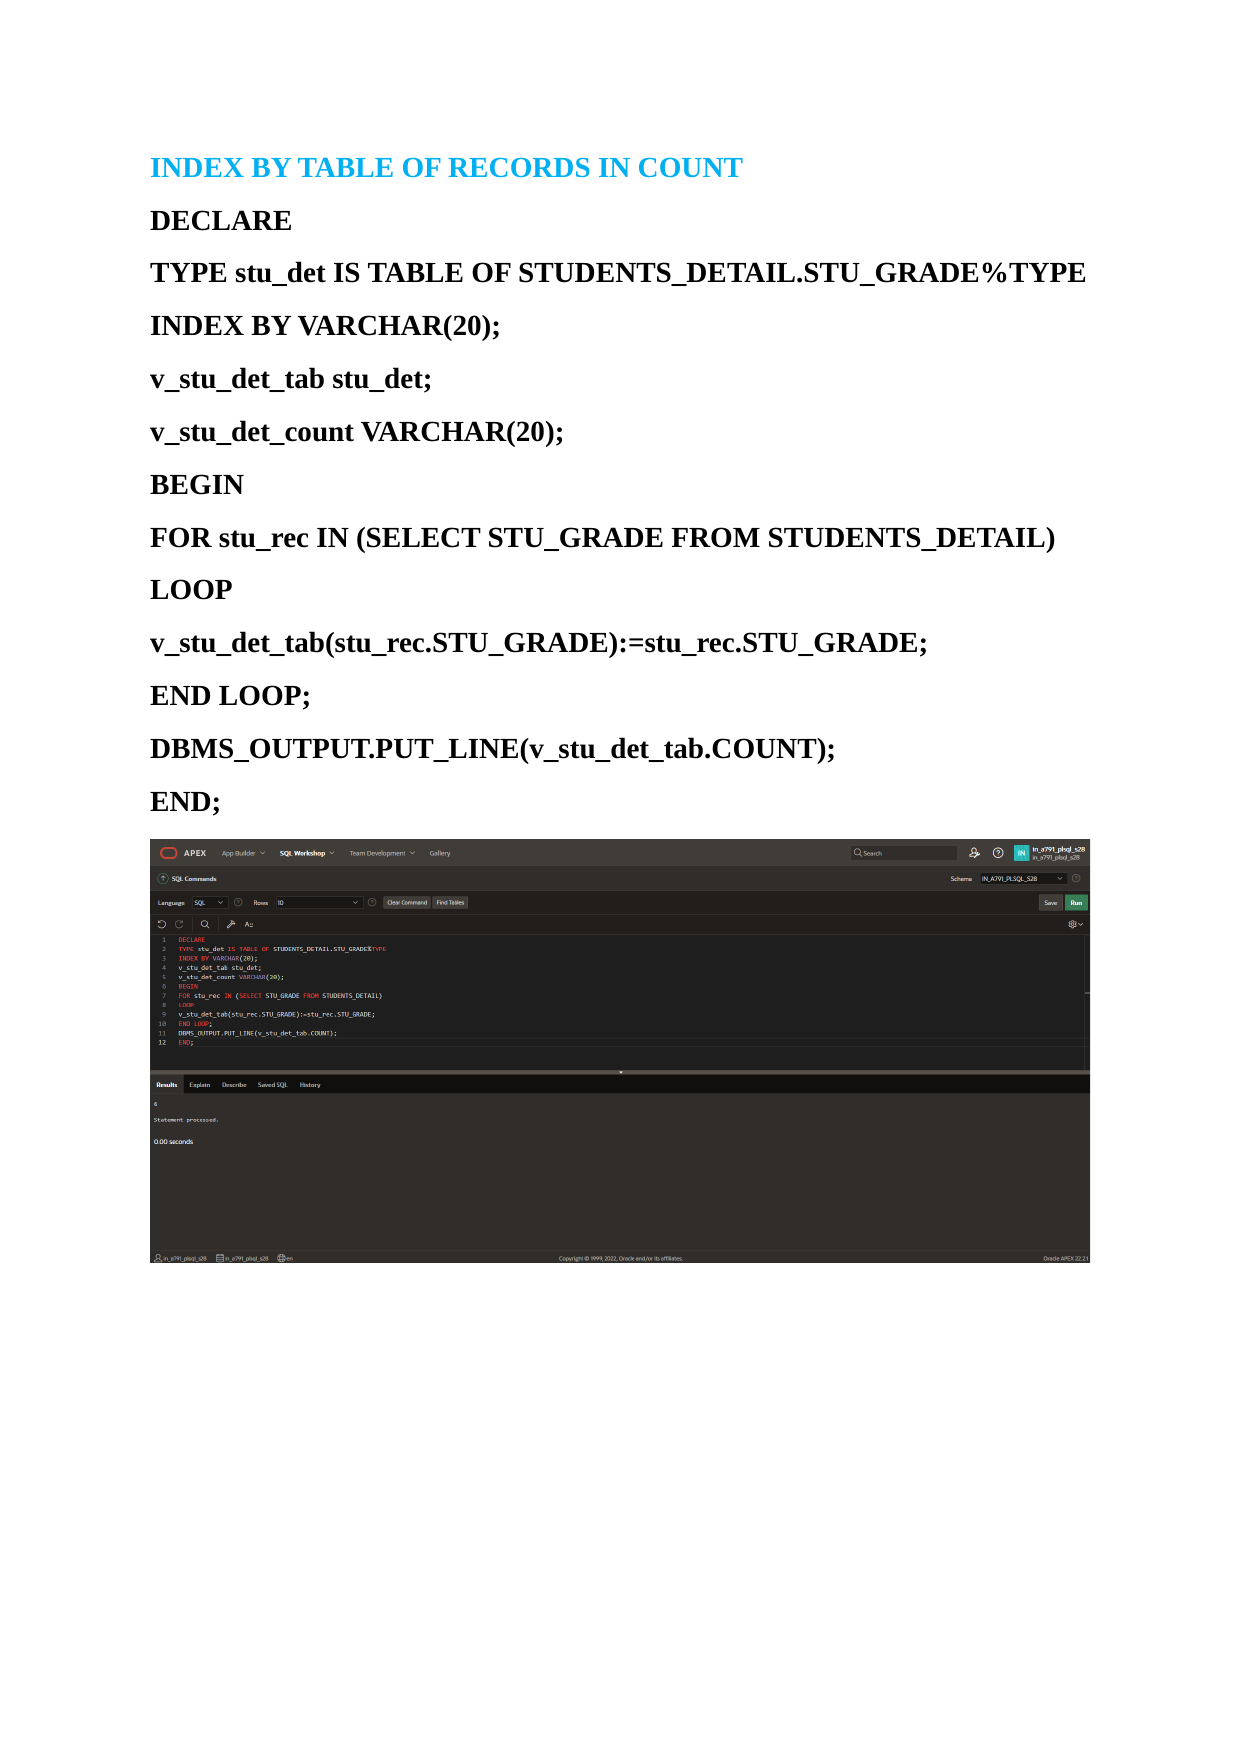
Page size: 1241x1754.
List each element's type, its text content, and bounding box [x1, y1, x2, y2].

text END LOOP; [150, 678, 1090, 712]
text v_stu_det_count VARCHAR(20); [150, 414, 1090, 448]
text INDEX BY VARCHAR(20); [150, 308, 1090, 342]
text v_stu_det_tab(stu_rec.STU_GRADE):=stu_rec.STU_GRADE; [150, 625, 1090, 659]
picture [150, 836, 1091, 1263]
text DECLARE [150, 203, 1090, 236]
text v_stu_det_tab stu_det; [150, 361, 1090, 395]
text FOR stu_rec IN (SELECT STU_GRADE FROM STUDENTS_DETAIL) [150, 520, 1090, 553]
text TYPE stu_det IS TABLE OF STUDENTS_DETAIL.STU_GRADE%TYPE [150, 256, 1090, 289]
text LOOP [150, 572, 1090, 606]
text END; [150, 784, 1090, 817]
text DBMS_OUTPUT.PUT_LINE(v_stu_det_tab.COUNT); [150, 731, 1090, 764]
text BEGIN [150, 467, 1090, 500]
text INDEX BY TABLE OF RECORDS IN COUNT [150, 150, 1090, 183]
